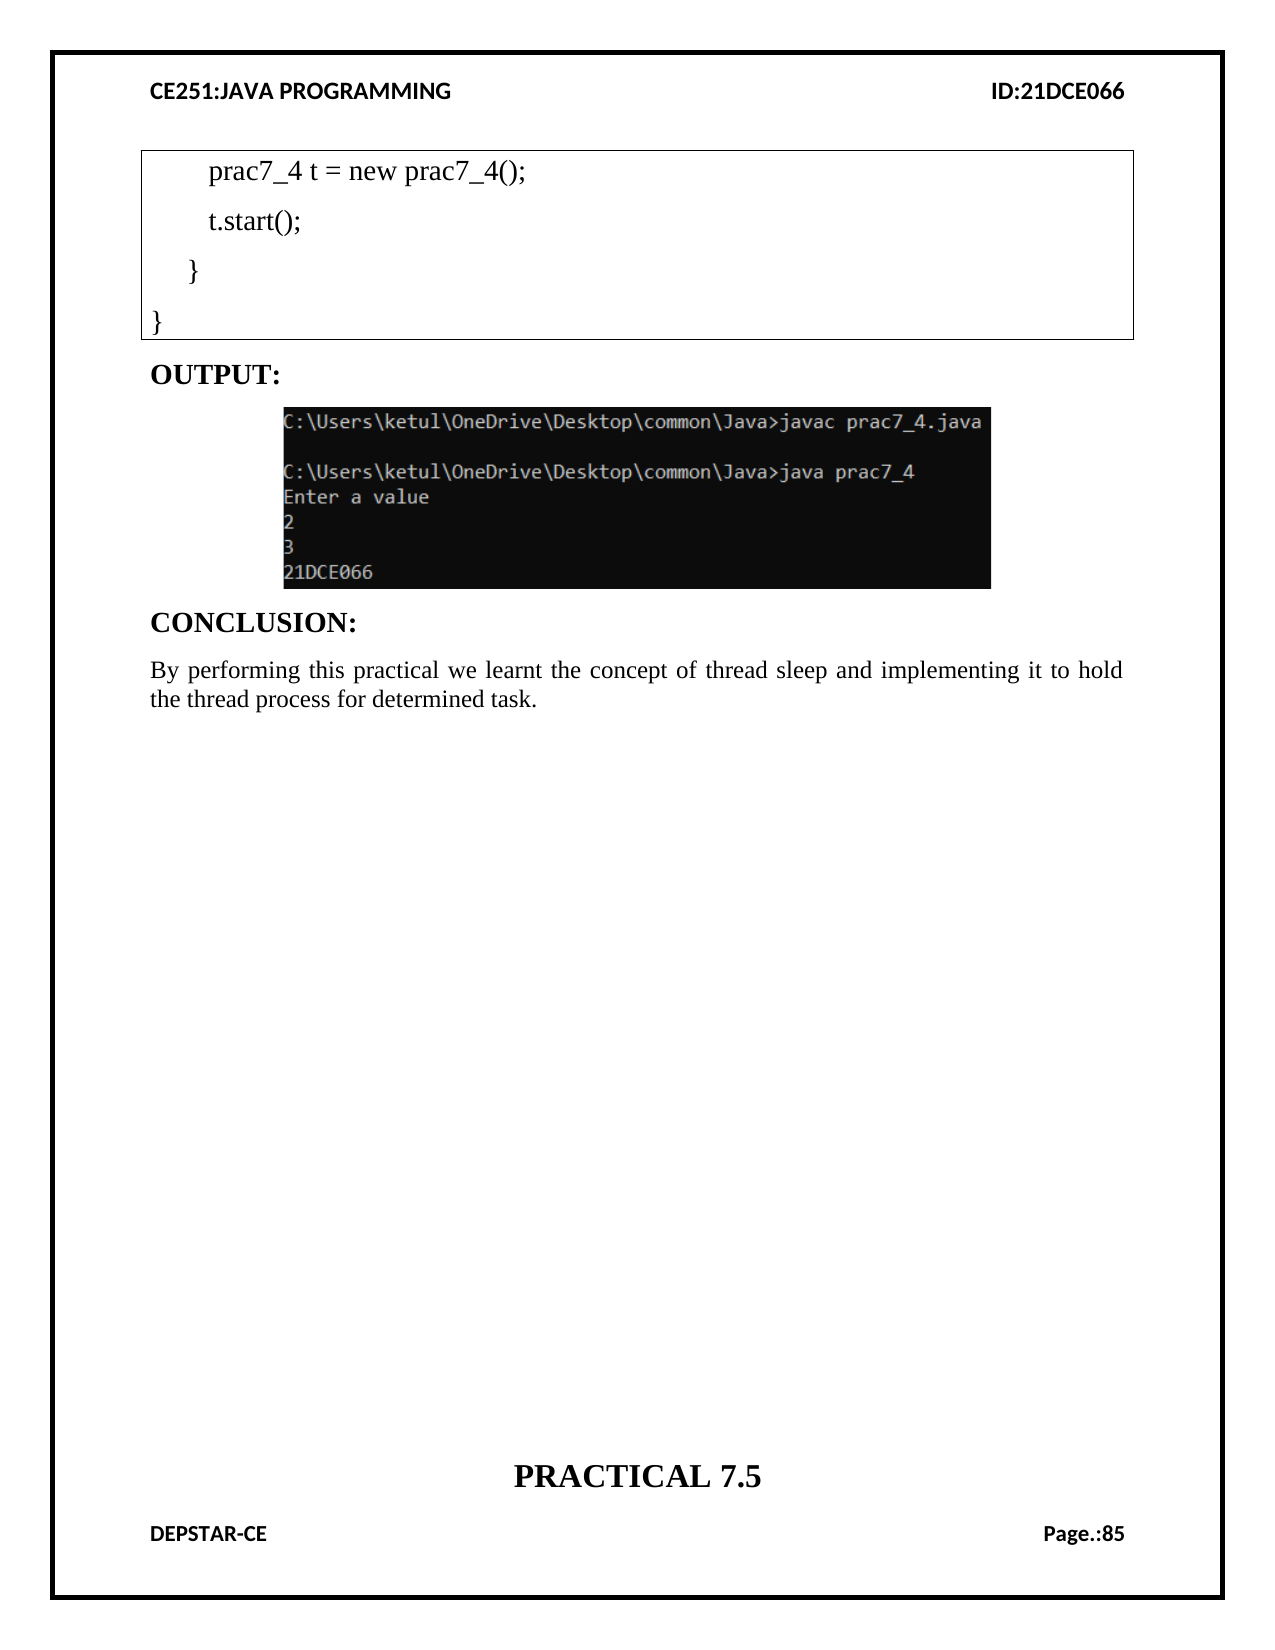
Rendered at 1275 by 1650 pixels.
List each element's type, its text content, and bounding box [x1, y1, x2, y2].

text prac7_4 t = new prac7_4(); [142, 151, 1133, 187]
text PRACTICAL 7.5 [150, 1456, 1125, 1494]
text OUTPUT: [150, 357, 1125, 391]
picture [283, 407, 992, 589]
text } [142, 250, 1133, 287]
text CONCLUSION: [150, 605, 1125, 639]
text t.start(); [142, 200, 1133, 237]
text } [142, 301, 1133, 339]
text By performing this practical we learnt the concept of thread sleep and implementing it to hold the thread process for determined task. [150, 655, 1125, 713]
